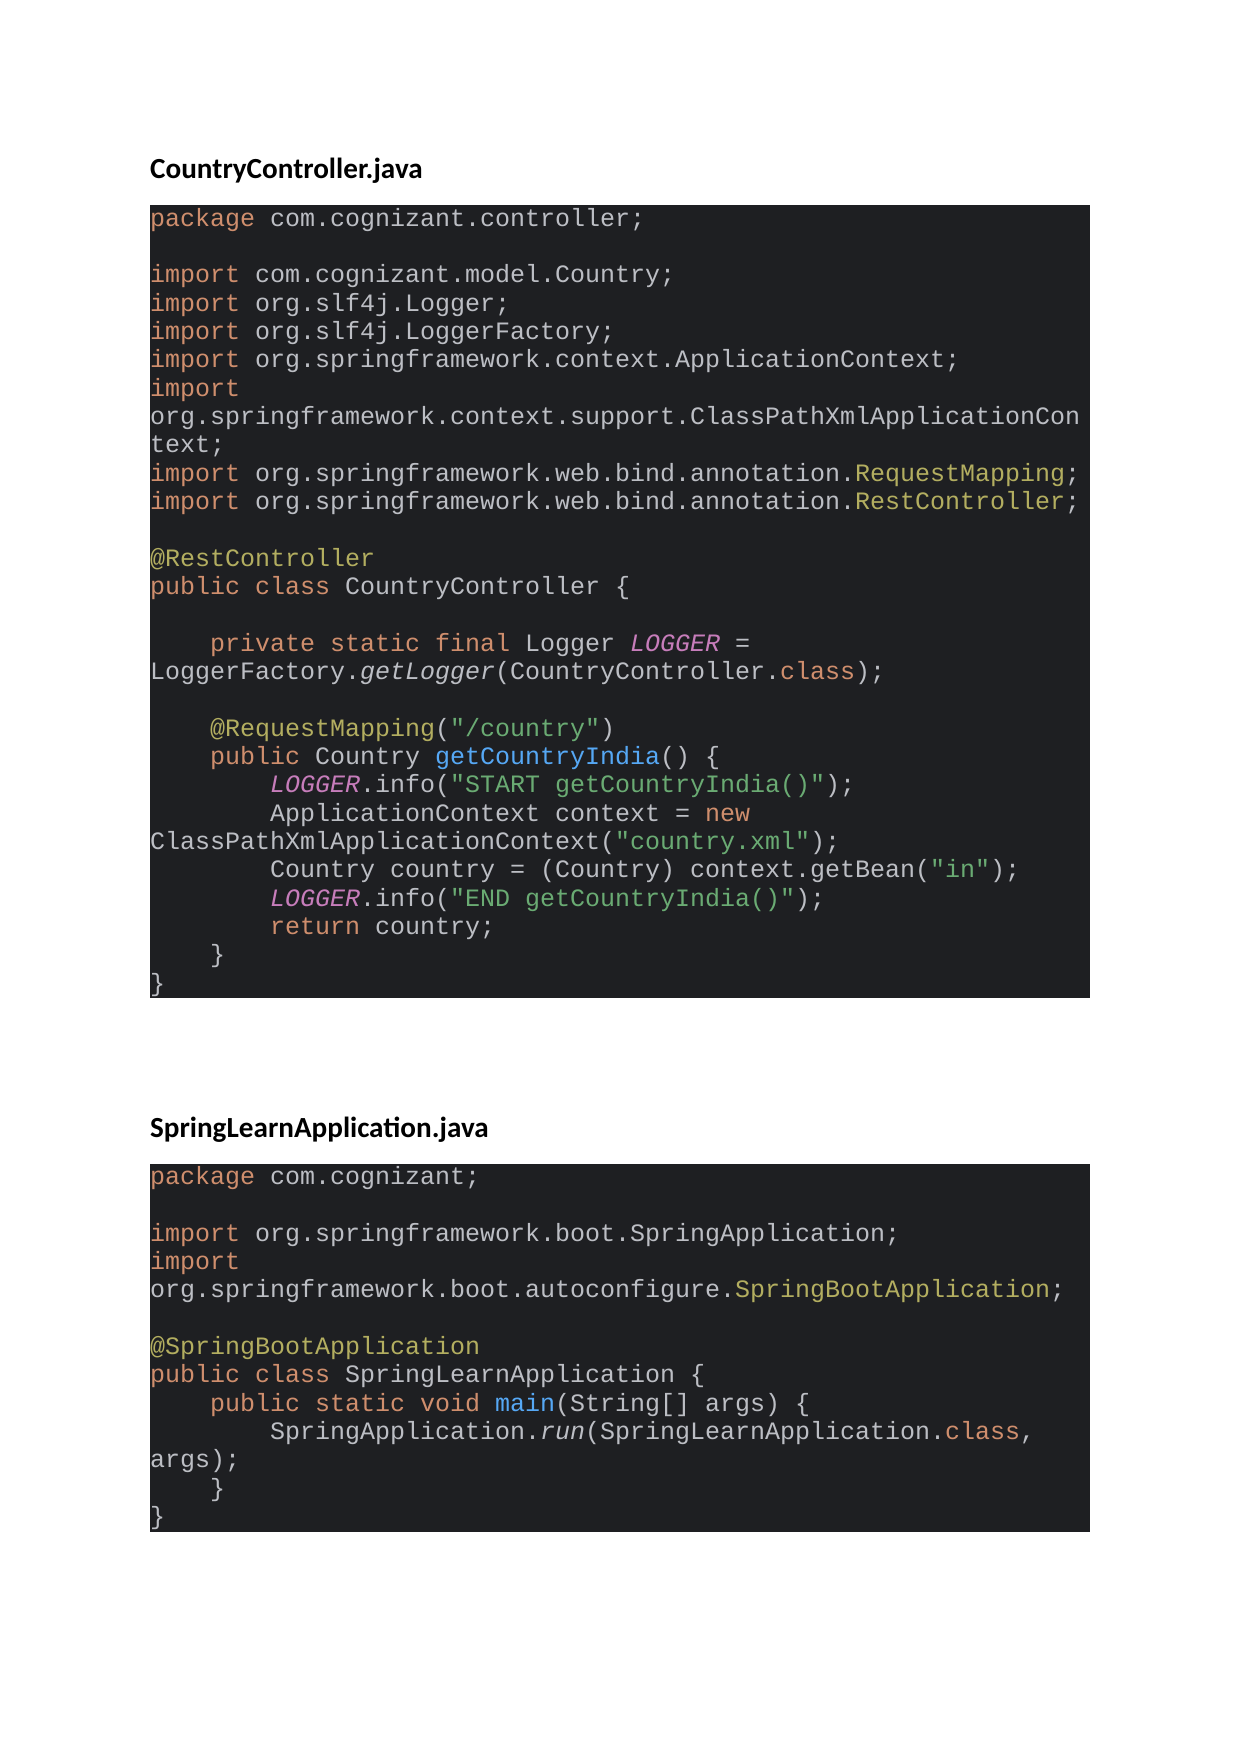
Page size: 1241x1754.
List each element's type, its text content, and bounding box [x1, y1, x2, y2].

text SpringLearnApplication.java [150, 1109, 1090, 1144]
text package com.cognizant.controller; import com.cognizant.model.Country; import org.slf4j.Logger; import org.slf4j.LoggerFactory; import org.springframework.context.ApplicationContext; import org.springframework.context.support.ClassPathXmlApplicationContext; import org.springframework.web.bind.annotation.RequestMapping; import org.springframework.web.bind.annotation.RestController; @RestController public class CountryController { private static final Logger LOGGER = LoggerFactory.getLogger(CountryController.class); @RequestMapping("/country") public Country getCountryIndia() { LOGGER.info("START getCountryIndia()"); ApplicationContext context = new ClassPathXmlApplicationContext("country.xml"); Country country = (Country) context.getBean("in"); LOGGER.info("END getCountryIndia()"); return country; } } [150, 205, 1090, 998]
text package com.cognizant; import org.springframework.boot.SpringApplication; import org.springframework.boot.autoconfigure.SpringBootApplication; @SpringBootApplication public class SpringLearnApplication { public static void main(String[] args) { SpringApplication.run(SpringLearnApplication.class, args); } } [150, 1164, 1090, 1532]
text CountryController.java [150, 150, 1090, 186]
